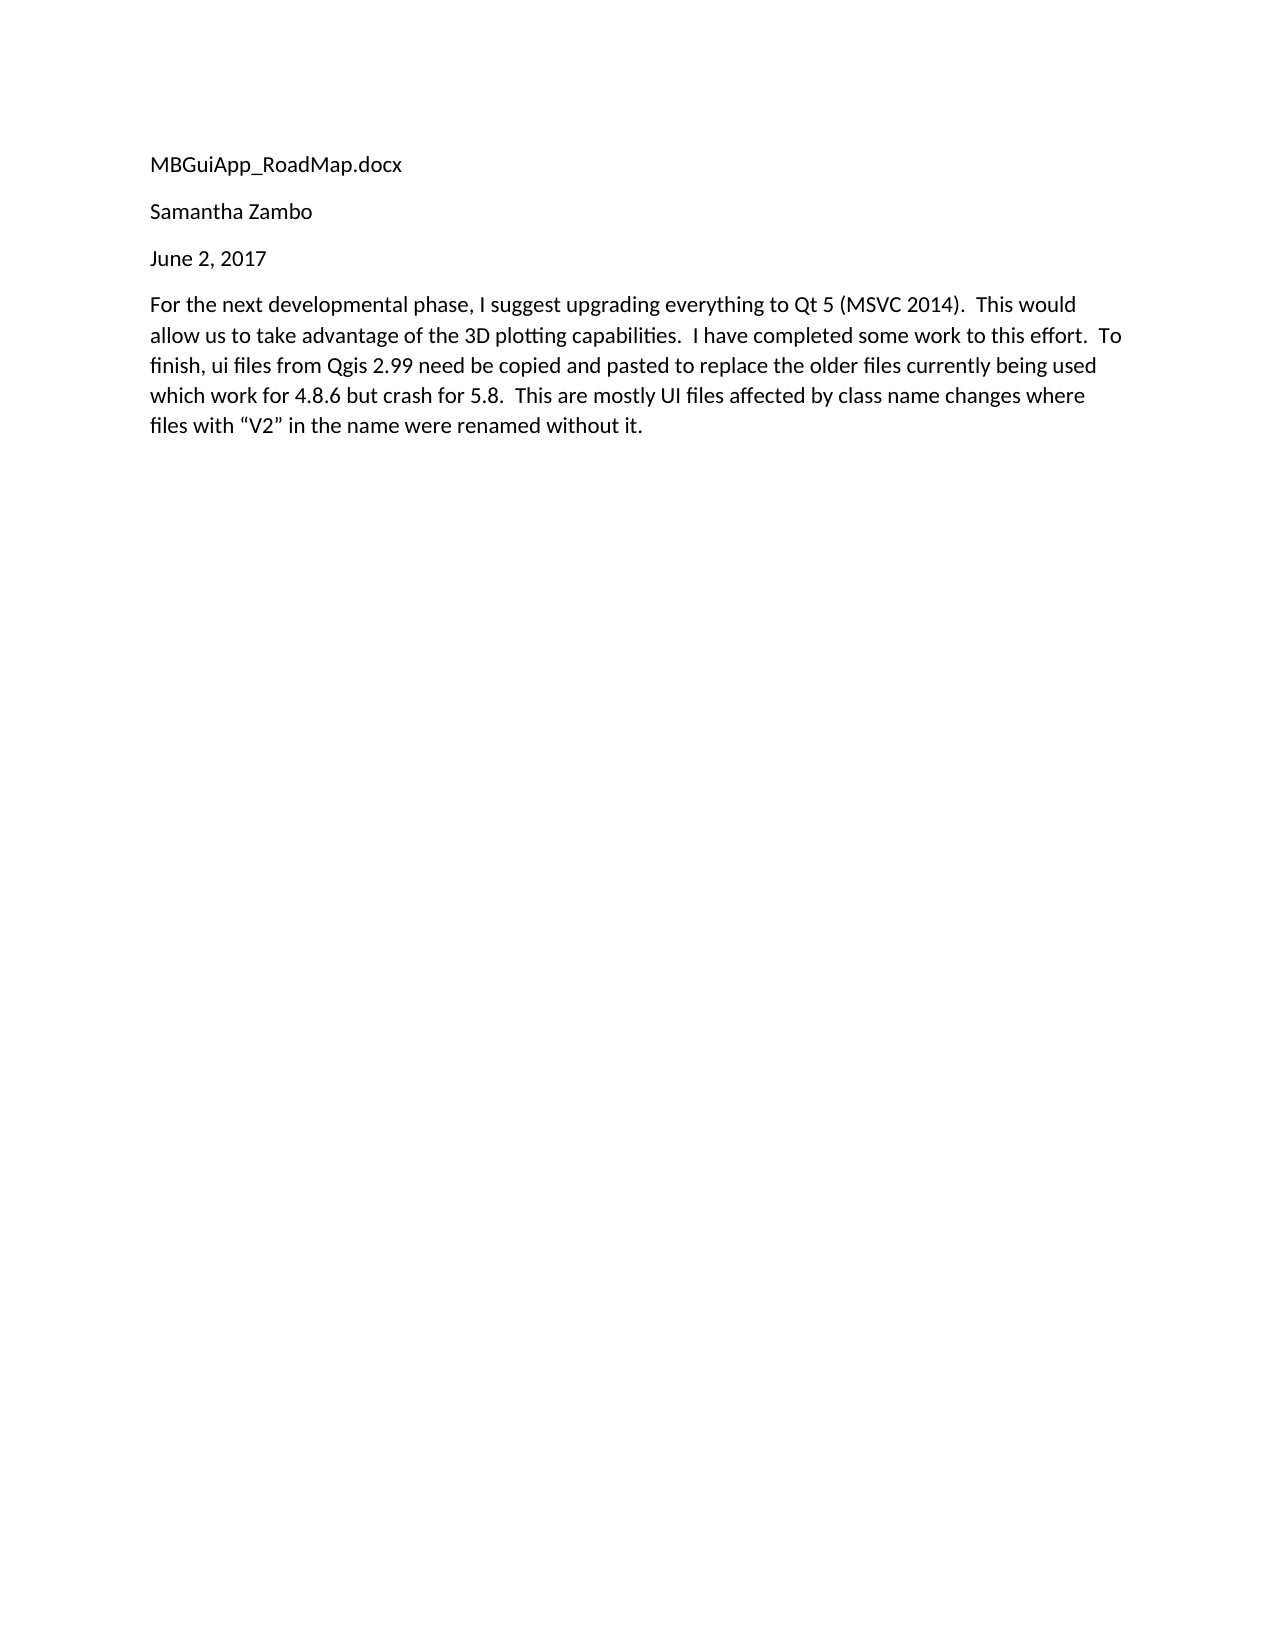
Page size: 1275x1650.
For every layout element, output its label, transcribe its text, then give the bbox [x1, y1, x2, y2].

text Samantha Zambo [150, 197, 1125, 225]
text For the next developmental phase, I suggest upgrading everything to Qt 5 (MSVC 2014). This would allow us to take advantage of the 3D plotting capabilities. I have completed some work to this effort. To finish, ui files from Qgis 2.99 need be copied and pasted to replace the older files currently being used which work for 4.8.6 but crash for 5.8. This are mostly UI files affected by class name changes where files with “V2” in the name were renamed without it. [150, 291, 1125, 439]
text MBGuiApp_RoadMap.docx [150, 150, 1125, 178]
text June 2, 2017 [150, 244, 1125, 272]
